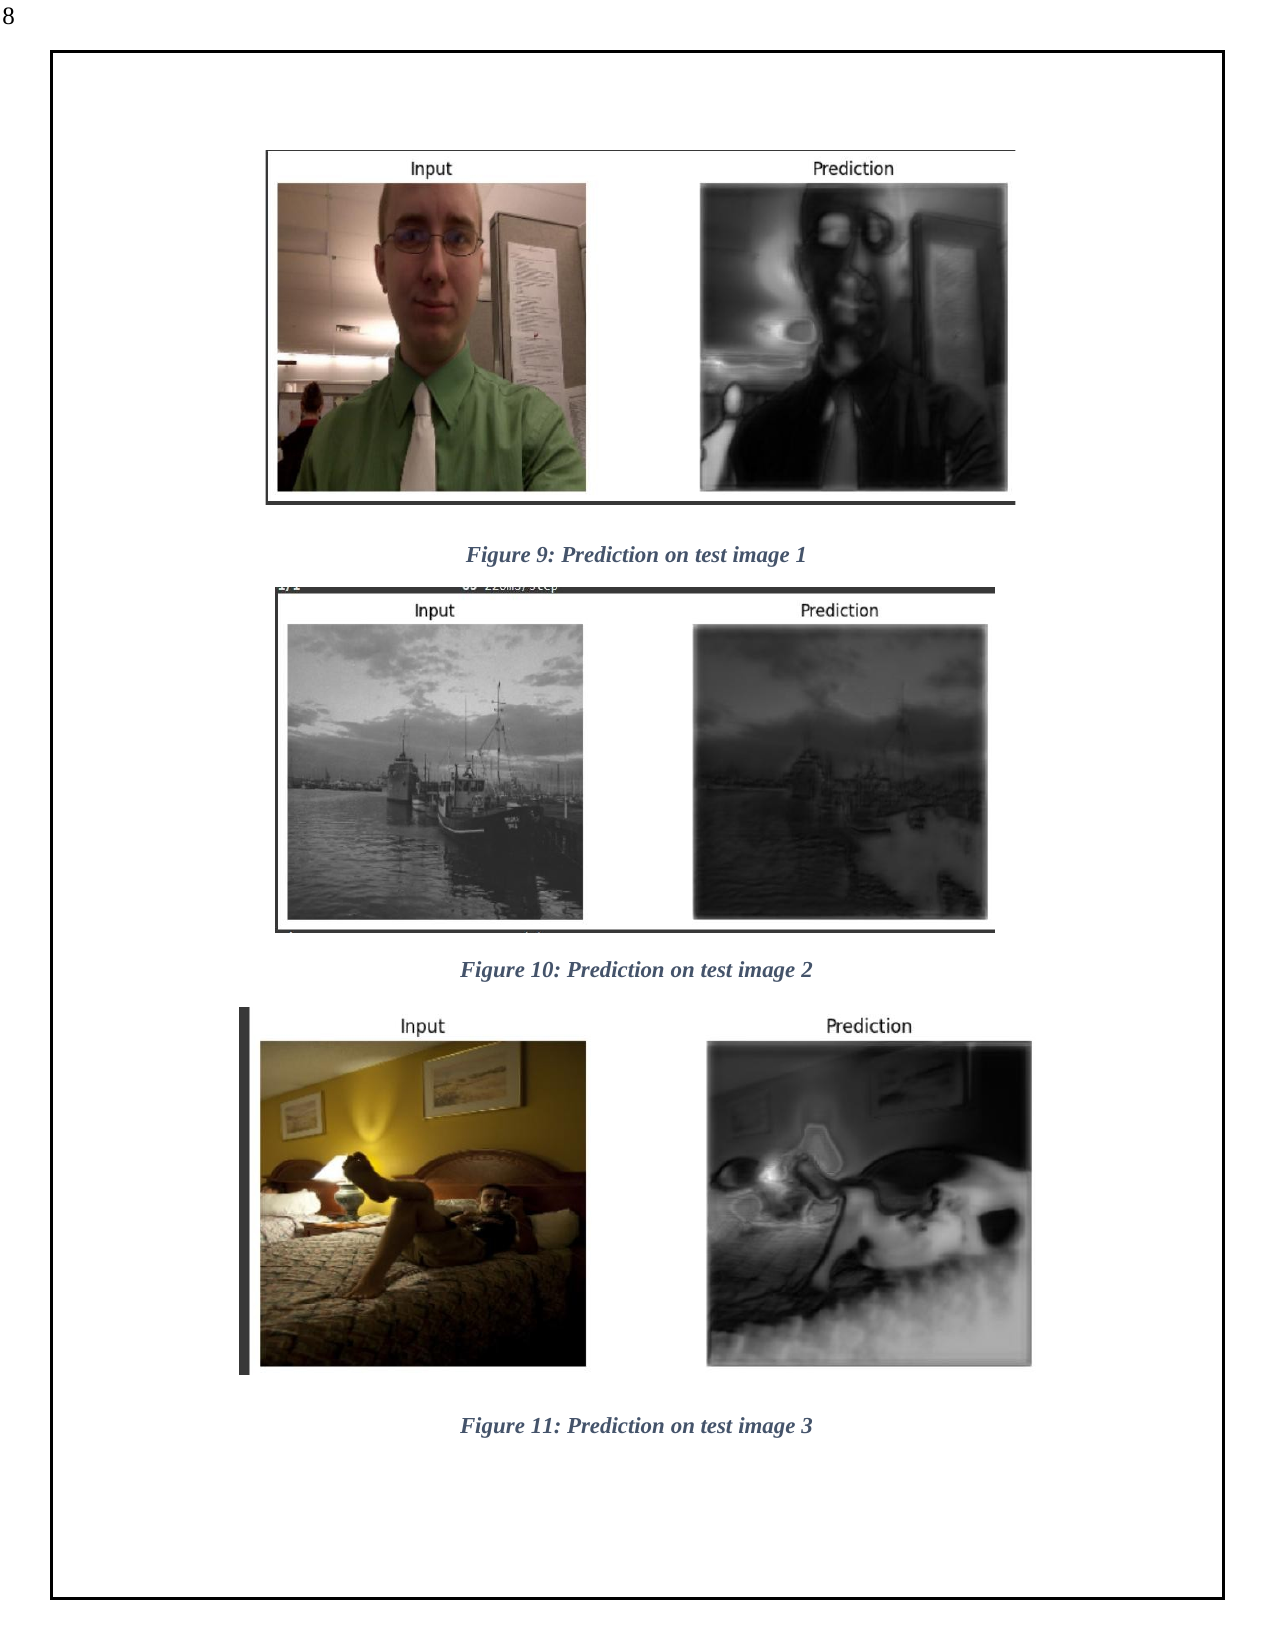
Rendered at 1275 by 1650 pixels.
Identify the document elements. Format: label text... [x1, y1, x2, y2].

picture [265, 150, 1016, 505]
picture [239, 1007, 1036, 1375]
picture [275, 587, 995, 933]
text Figure 11: Prediction on test image 3 [151, 1413, 1125, 1439]
text Figure 9: Prediction on test image 1 [150, 541, 1125, 567]
